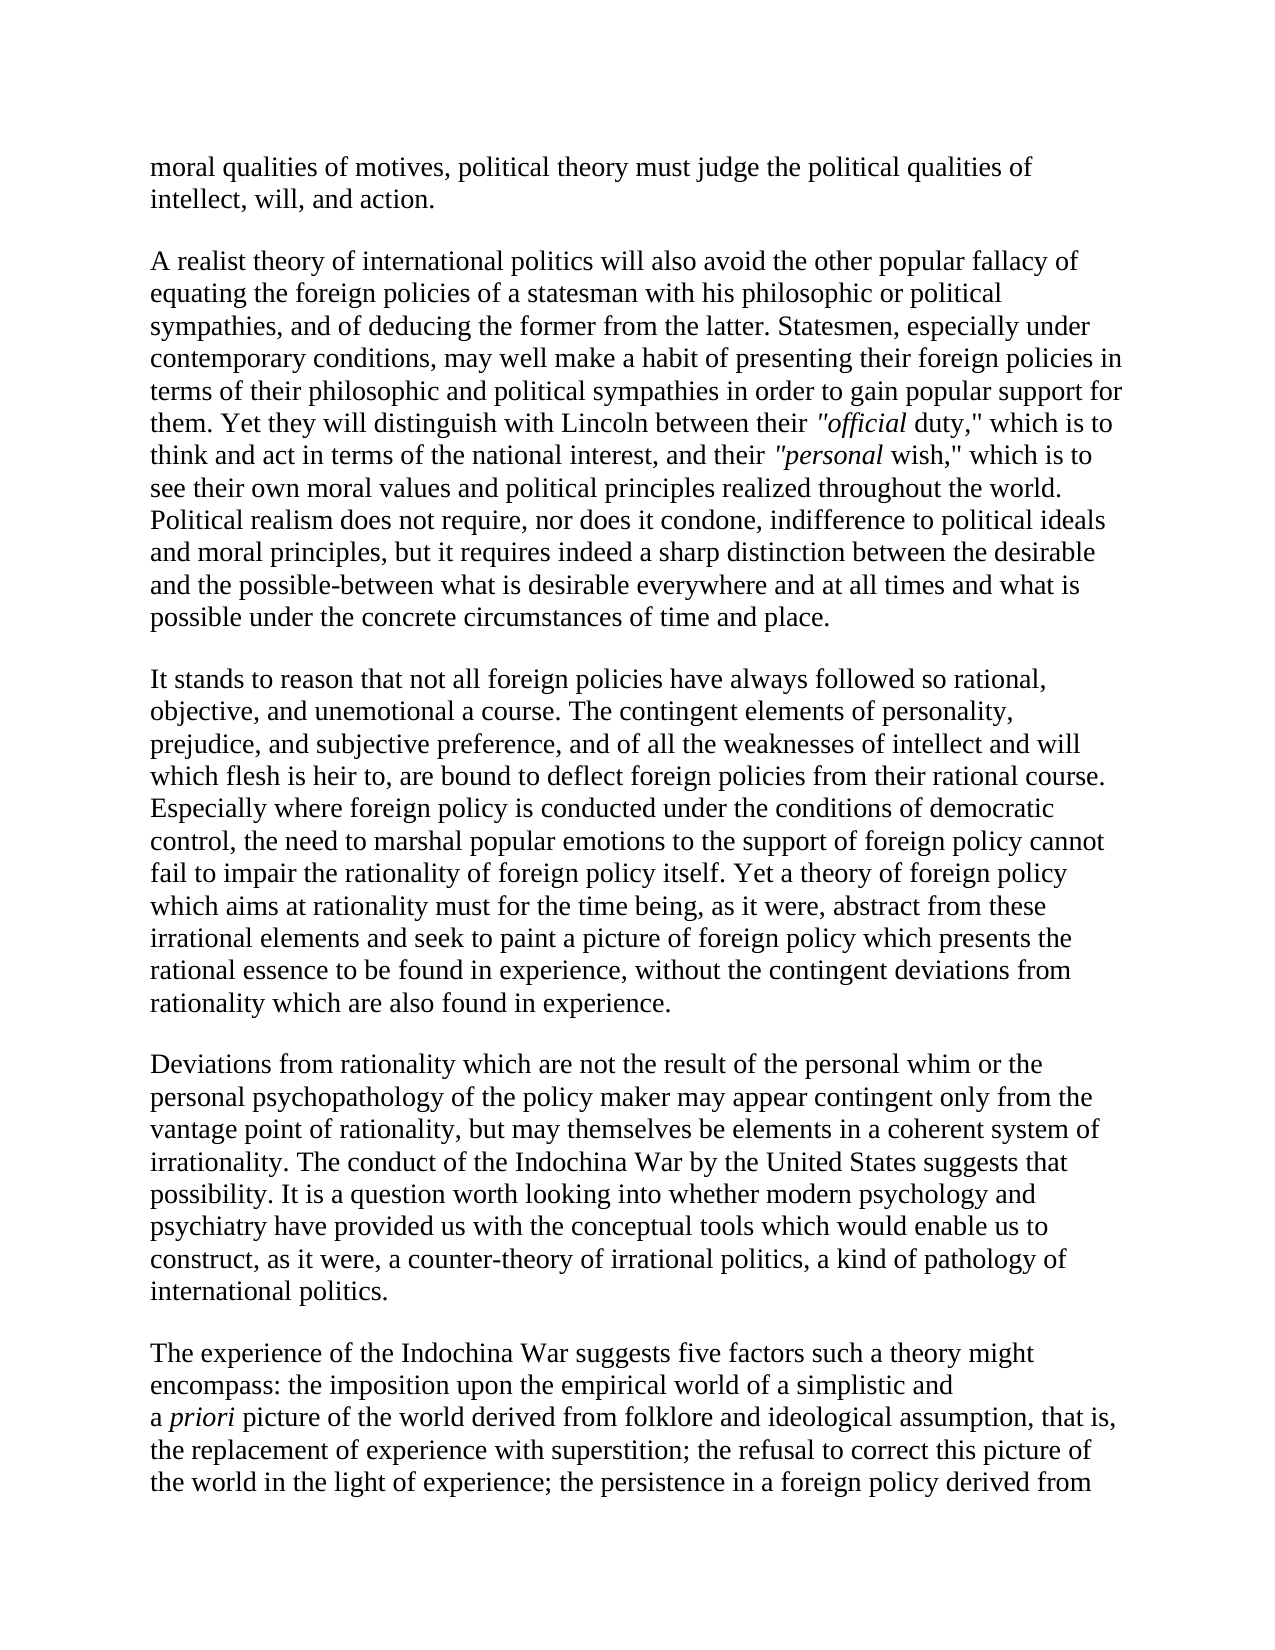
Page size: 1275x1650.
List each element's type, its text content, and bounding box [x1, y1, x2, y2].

text Deviations from rationality which are not the result of the personal whim or the personal psychopathology of the policy maker may appear contingent only from the vantage point of rationality, but may themselves be elements in a coherent system of irrationality. The conduct of the Indochina War by the United States suggests that possibility. It is a question worth looking into whether modern psychology and psychiatry have provided us with the conceptual tools which would enable us to construct, as it were, a counter-theory of irrational politics, a kind of pathology of international politics. [150, 1047, 1125, 1307]
text A realist theory of international politics will also avoid the other popular fallacy of equating the foreign policies of a statesman with his philosophic or political sympathies, and of deducing the former from the latter. Statesmen, especially under contemporary conditions, may well make a habit of presenting their foreign policies in terms of their philosophic and political sympathies in order to gain popular support for them. Yet they will distinguish with Lincoln between their "official duty," which is to think and act in terms of the national interest, and their "personal wish," which is to see their own moral values and political principles realized throughout the world. Political realism does not require, nor does it condone, indifference to political ideals and moral principles, but it requires indeed a sharp distinction between the desirable and the possible-between what is desirable everywhere and at all times and what is possible under the concrete circumstances of time and place. [150, 244, 1125, 633]
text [150, 150, 1125, 215]
text It stands to reason that not all foreign policies have always followed so rational, objective, and unemotional a course. The contingent elements of personality, prejudice, and subjective preference, and of all the weaknesses of intellect and will which flesh is heir to, are bound to deflect foreign policies from their rational course. Especially where foreign policy is conducted under the conditions of democratic control, the need to marshal popular emotions to the support of foreign policy cannot fail to impair the rationality of foreign policy itself. Yet a theory of foreign policy which aims at rationality must for the time being, as it were, abstract from these irrational elements and seek to paint a picture of foreign policy which presents the rational essence to be found in experience, without the contingent deviations from rationality which are also found in experience. [150, 662, 1125, 1018]
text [150, 1336, 1125, 1498]
